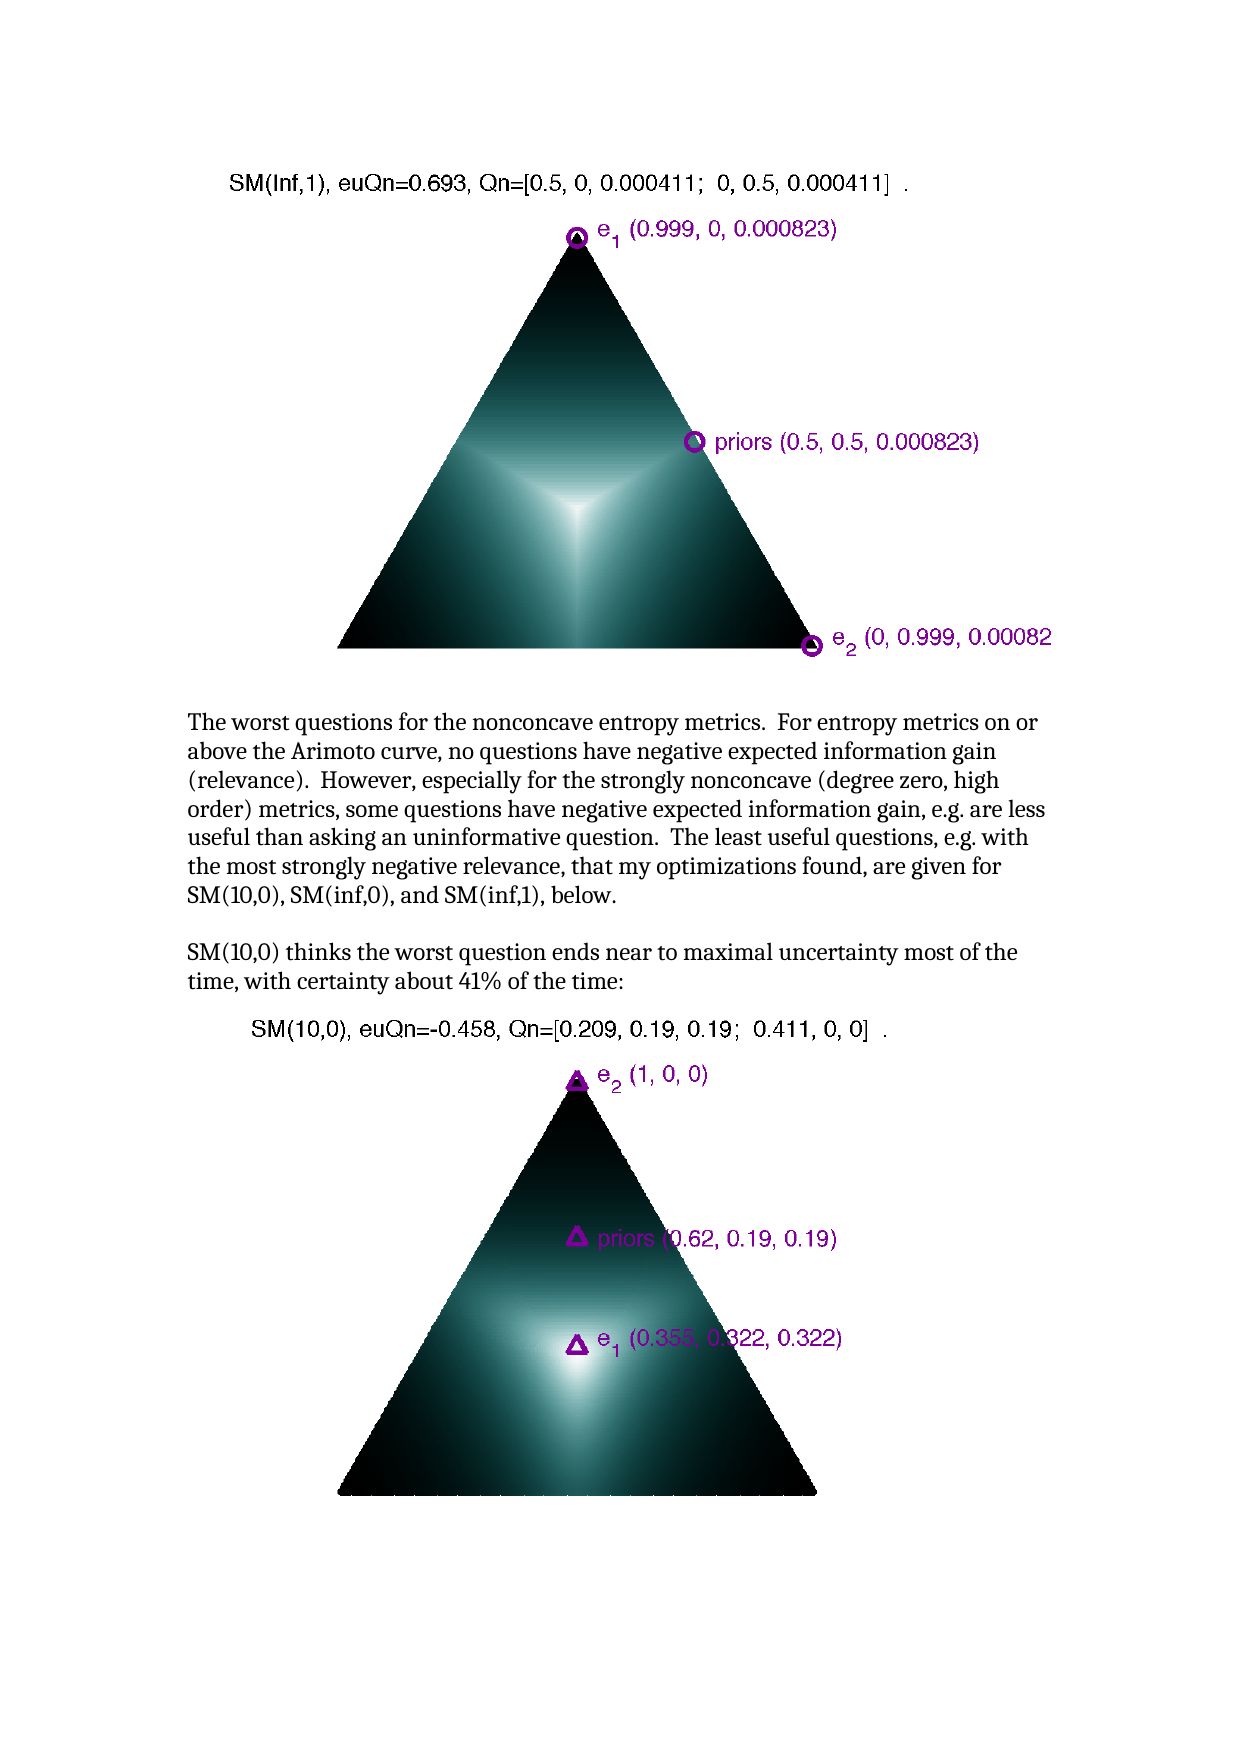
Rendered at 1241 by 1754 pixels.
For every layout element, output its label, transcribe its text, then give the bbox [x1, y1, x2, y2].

text SM(10,0) thinks the worst question ends near to maximal uncertainty most of the time, with certainty about 41% of the time: [187, 938, 1053, 995]
picture [187, 150, 1053, 680]
text The worst questions for the nonconcave entropy metrics. For entropy metrics on or above the Arimoto curve, no questions have negative expected information gain (relevance). However, especially for the strongly nonconcave (degree zero, high order) metrics, some questions have negative expected information gain, e.g. are less useful than asking an uninformative question. The least useful questions, e.g. with the most strongly negative relevance, that my optimizations found, are given for SM(10,0), SM(inf,0), and SM(inf,1), below. [187, 708, 1053, 909]
picture [187, 995, 1053, 1526]
